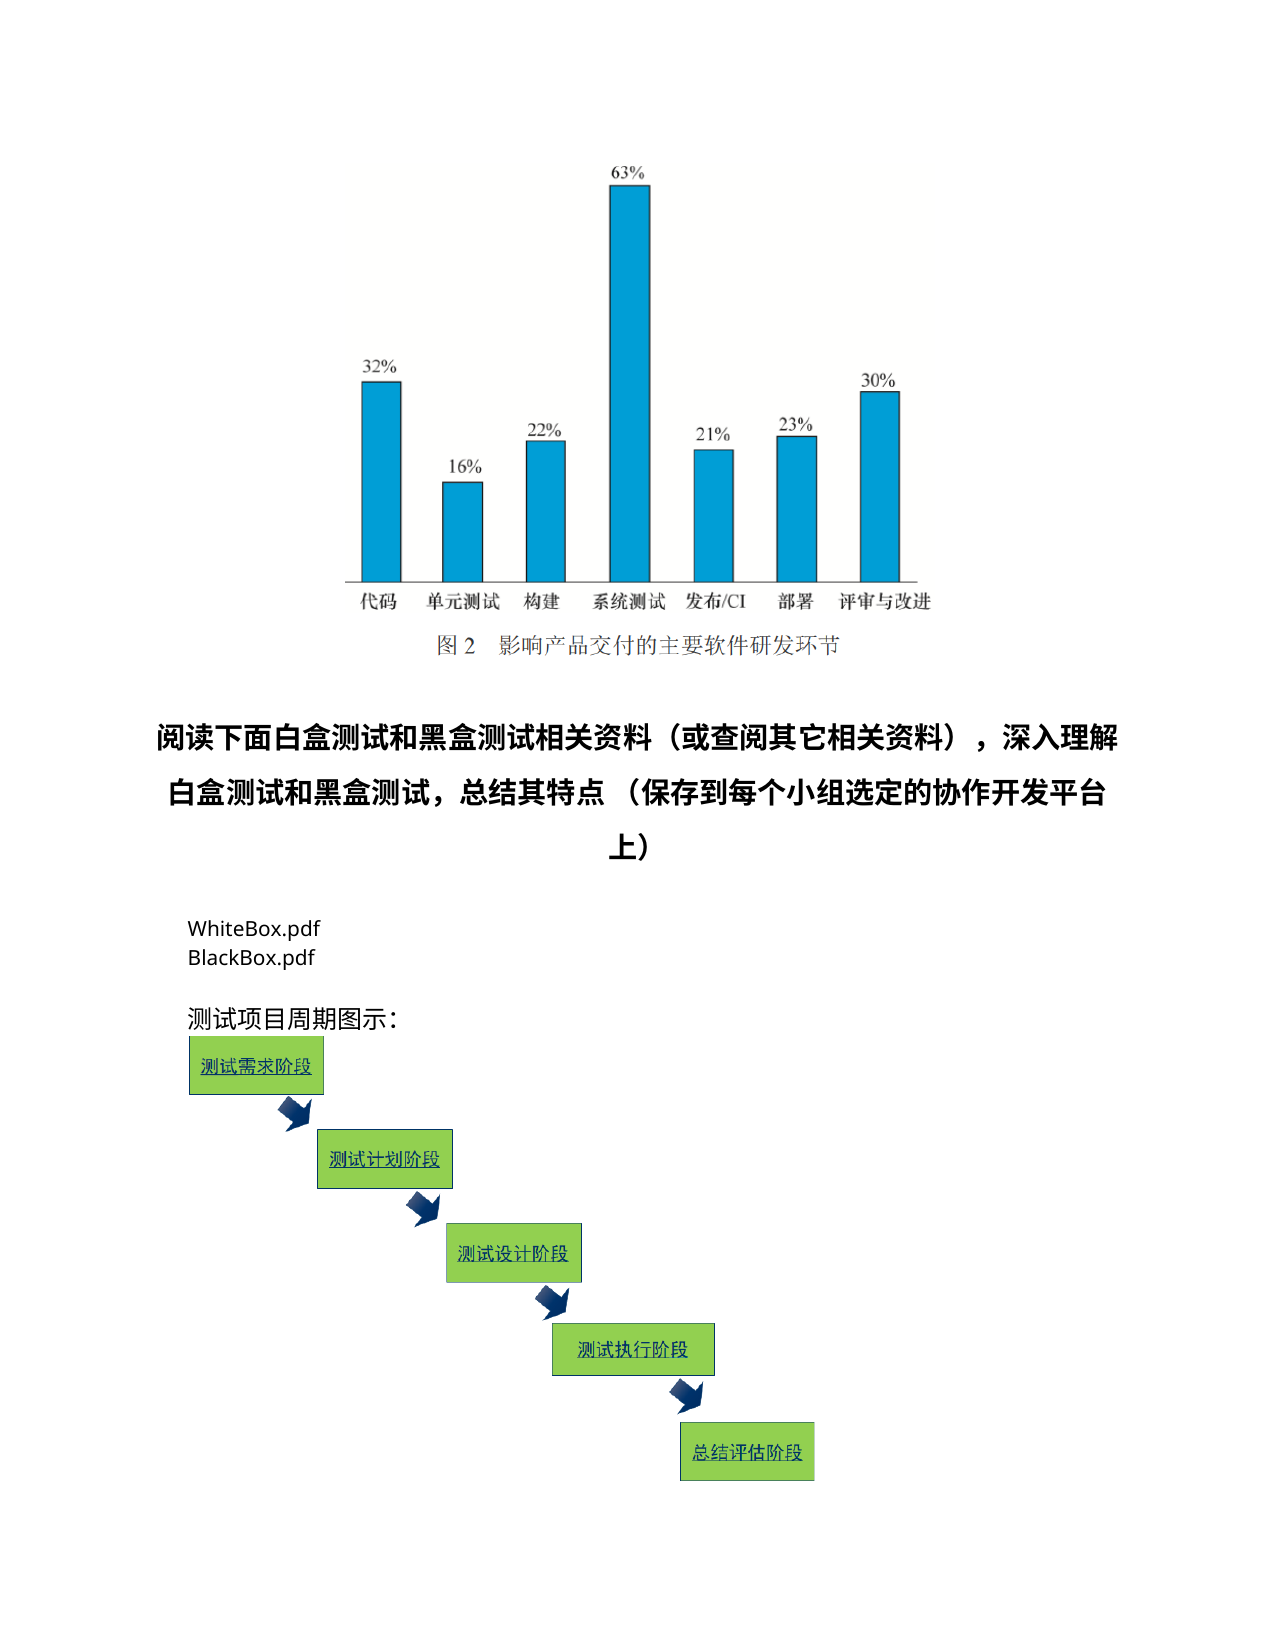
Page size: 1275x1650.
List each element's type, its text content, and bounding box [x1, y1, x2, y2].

picture [327, 150, 948, 662]
subtitle 阅读下面白盒测试和黑盒测试相关资料（或查阅其它相关资料），深入理解白盒测试和黑盒测试，总结其特点 （保存到每个小组选定的协作开发平台上） [150, 715, 1125, 867]
picture [187, 1036, 815, 1481]
text 测试项目周期图示： [187, 1000, 1125, 1036]
text BlackBox.pdf [187, 943, 1125, 971]
text WhiteBox.pdf [187, 914, 1125, 943]
